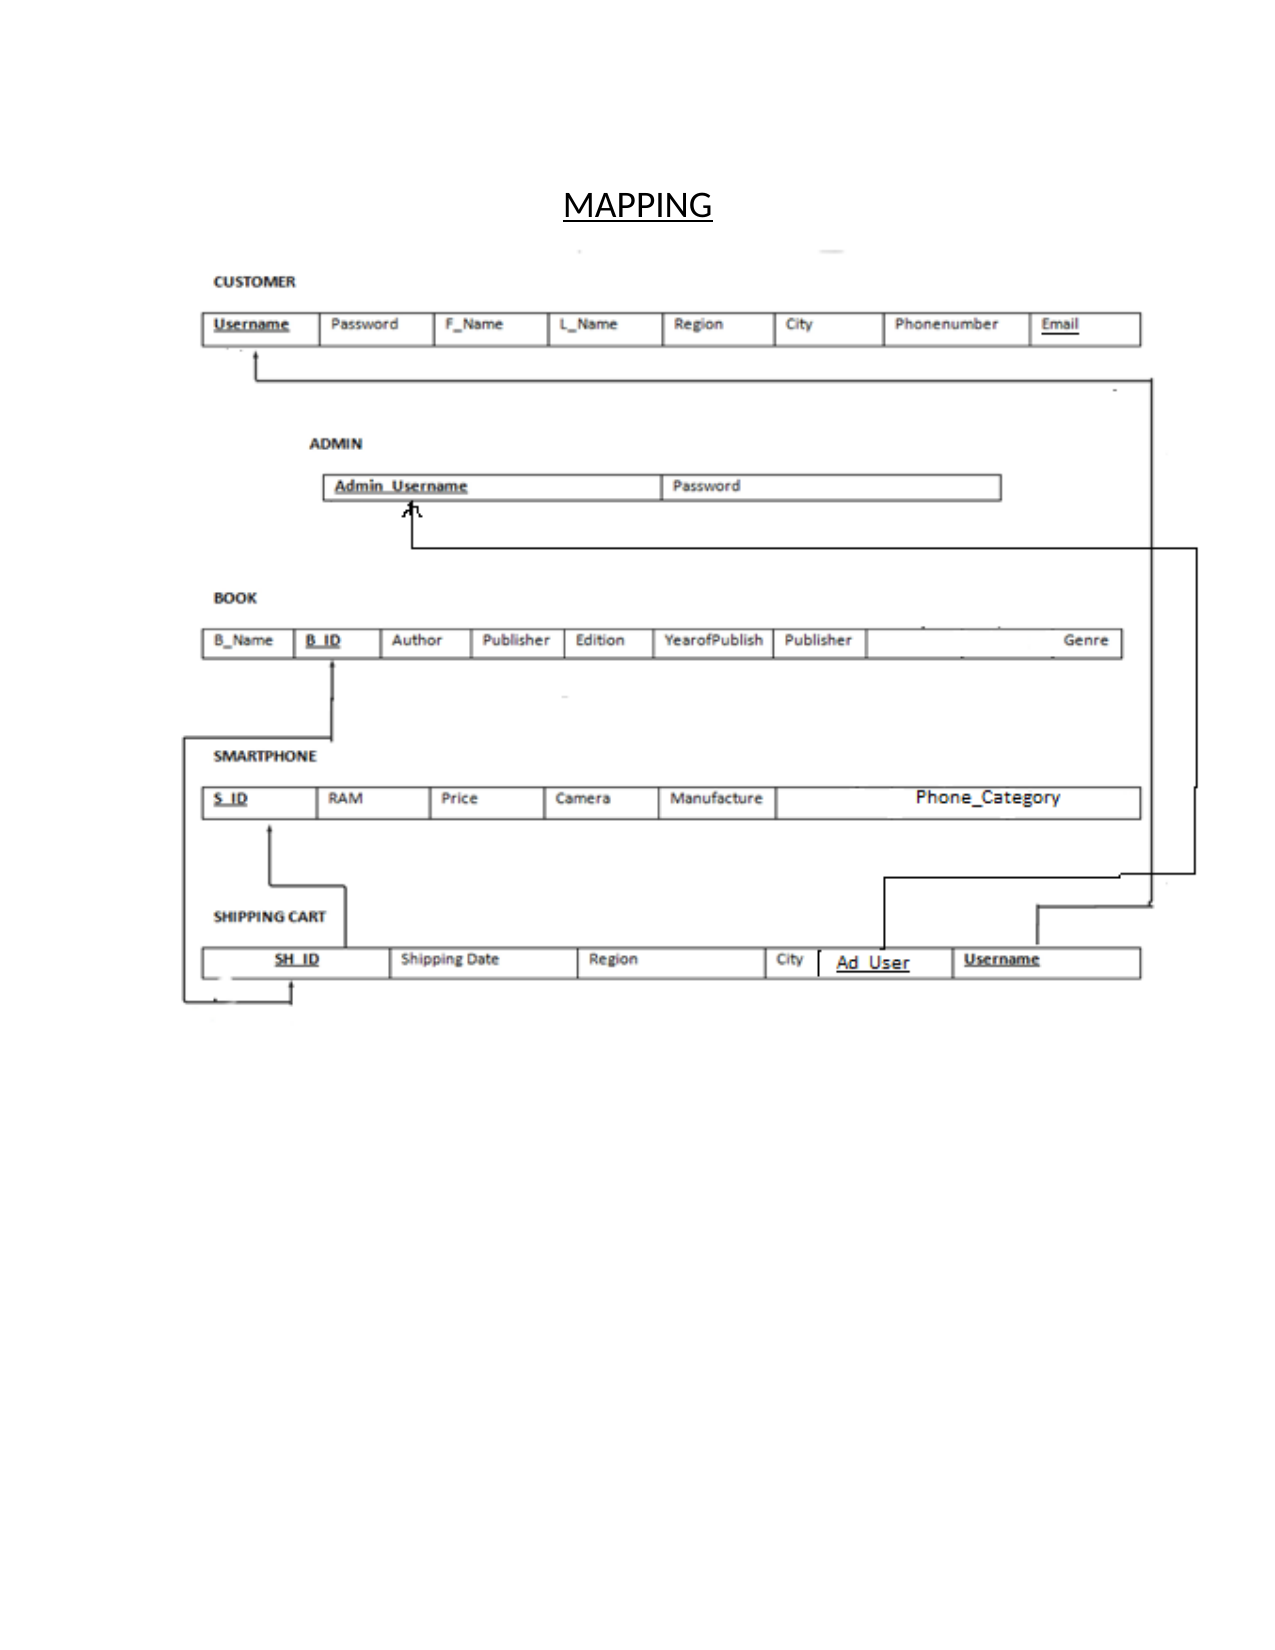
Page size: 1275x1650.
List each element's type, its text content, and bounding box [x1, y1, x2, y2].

picture [150, 226, 1232, 1054]
text MAPPING [150, 181, 1125, 226]
